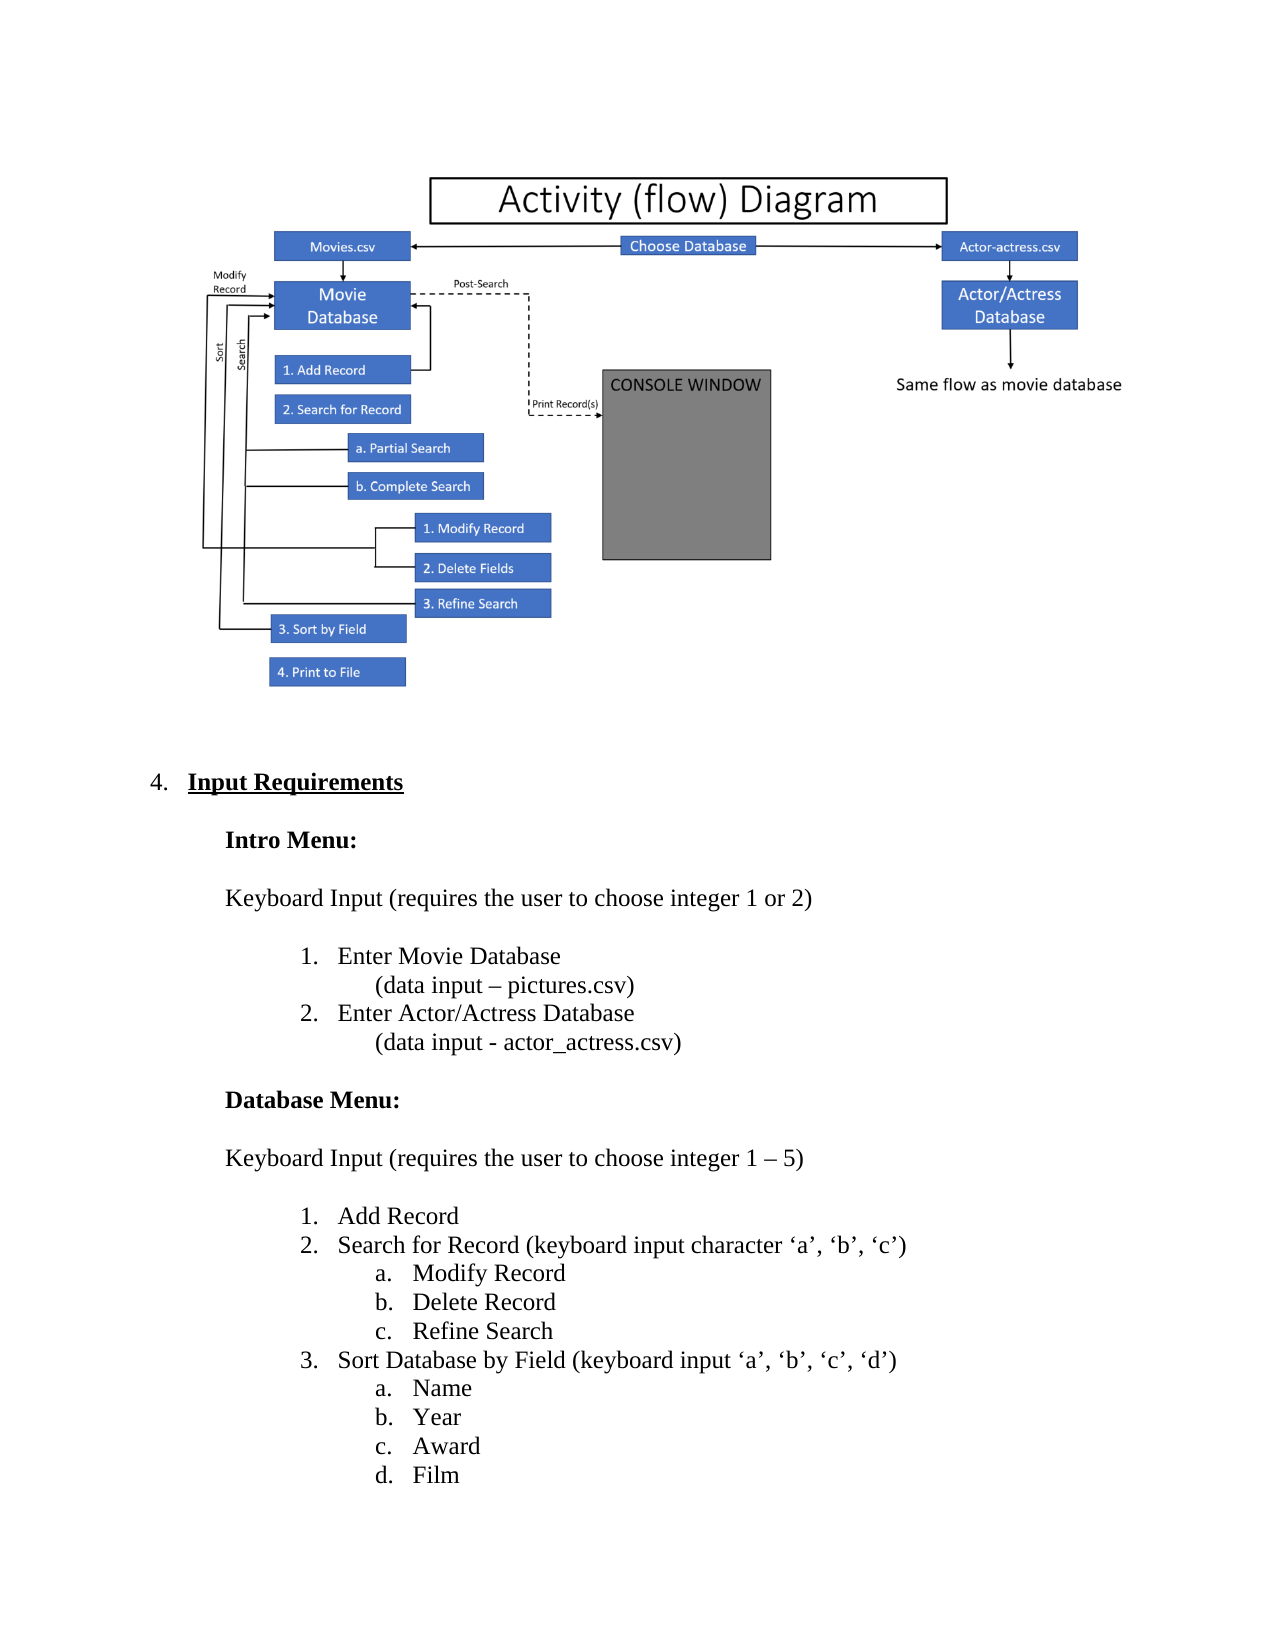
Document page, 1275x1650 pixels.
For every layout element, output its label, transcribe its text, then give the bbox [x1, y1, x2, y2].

list Sort Database by Field (keyboard input ‘a’, ‘b’, ‘c’, ‘d’) [300, 1345, 1087, 1373]
text Keyboard Input (requires the user to choose integer 1 or 2) [225, 883, 1087, 912]
list Modify Record [375, 1258, 1087, 1287]
text Intro Menu: [225, 825, 1087, 854]
list Enter Actor/Actress Database [300, 998, 1087, 1027]
list Award [375, 1431, 1087, 1460]
list Delete Record [375, 1287, 1087, 1316]
list Add Record [300, 1201, 1087, 1230]
list Refine Search [375, 1316, 1087, 1345]
list Input Requirements [150, 767, 1087, 796]
picture [187, 150, 1183, 710]
list (data input – pictures.csv) [375, 970, 1087, 998]
list Year [375, 1402, 1087, 1431]
list (data input - actor_actress.csv) [375, 1027, 1087, 1056]
list Search for Record (keyboard input character ‘a’, ‘b’, ‘c’) [300, 1230, 1087, 1258]
text Keyboard Input (requires the user to choose integer 1 – 5) [225, 1143, 1087, 1172]
list Name [375, 1373, 1087, 1402]
list Enter Movie Database [300, 941, 1087, 970]
text Database Menu: [225, 1085, 1087, 1114]
list Film [375, 1460, 1087, 1488]
